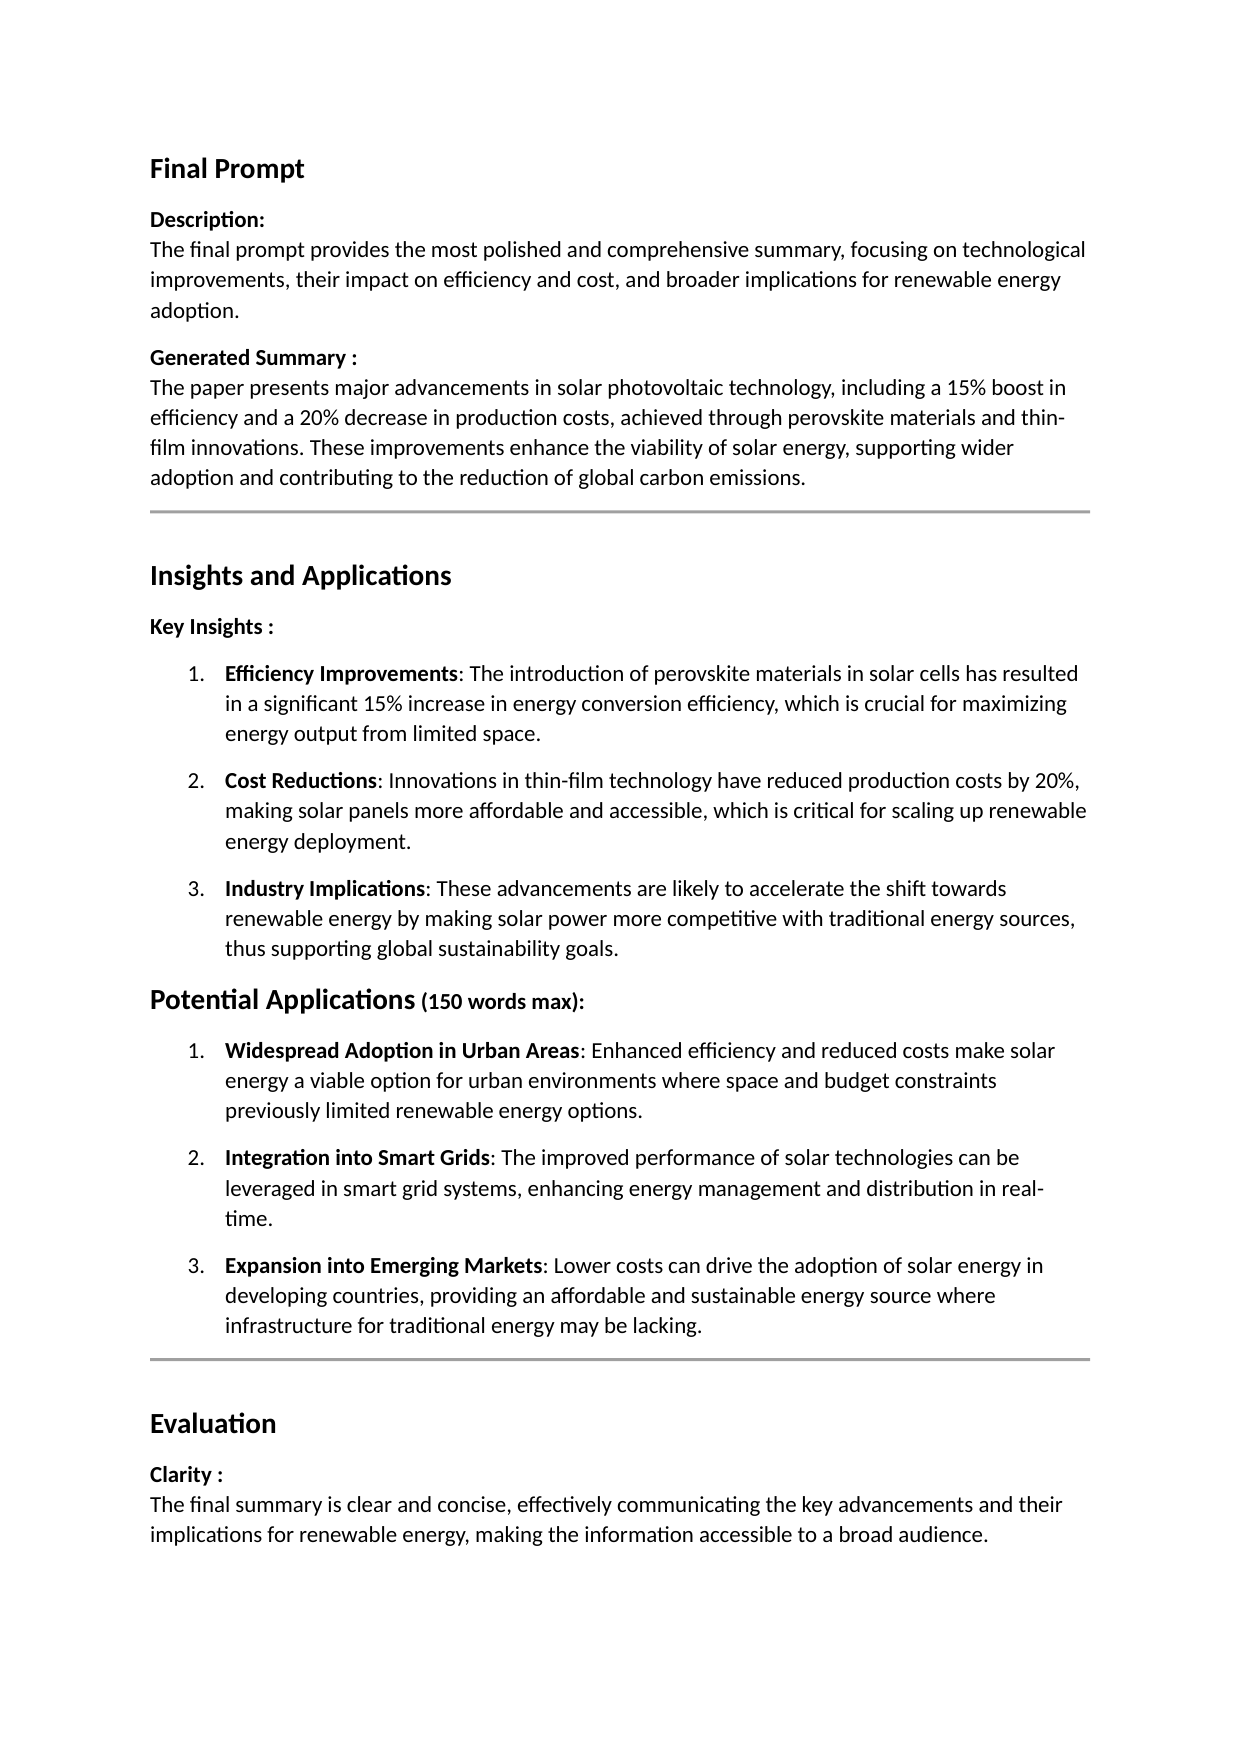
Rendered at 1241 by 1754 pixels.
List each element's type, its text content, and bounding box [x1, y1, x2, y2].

list Widespread Adoption in Urban Areas: Enhanced efficiency and reduced costs make solar energy a viable option for urban environments where space and budget constraints previously limited renewable energy options. [187, 1036, 1090, 1124]
text Description: The final prompt provides the most polished and comprehensive summary, focusing on technological improvements, their impact on efficiency and cost, and broader implications for renewable energy adoption. [150, 205, 1090, 324]
text Potential Applications (150 words max): [150, 981, 1090, 1017]
list Cost Reductions: Innovations in thin-film technology have reduced production costs by 20%, making solar panels more affordable and accessible, which is critical for scaling up renewable energy deployment. [187, 766, 1090, 855]
text Insights and Applications [150, 557, 1090, 593]
list Expansion into Emerging Markets: Lower costs can drive the adoption of solar energy in developing countries, providing an affordable and sustainable energy source where infrastructure for traditional energy may be lacking. [187, 1251, 1090, 1339]
text Key Insights : [150, 612, 1090, 640]
list Integration into Smart Grids: The improved performance of solar technologies can be leveraged in smart grid systems, enhancing energy management and distribution in real-time. [187, 1143, 1090, 1232]
text Final Prompt [150, 150, 1090, 186]
text Clarity : The final summary is clear and concise, effectively communicating the key advancements and their implications for renewable energy, making the information accessible to a broad audience. [150, 1460, 1090, 1548]
list Efficiency Improvements: The introduction of perovskite materials in solar cells has resulted in a significant 15% increase in energy conversion efficiency, which is crucial for maximizing energy output from limited space. [187, 659, 1090, 748]
text Generated Summary : The paper presents major advancements in solar photovoltaic technology, including a 15% boost in efficiency and a 20% decrease in production costs, achieved through perovskite materials and thin-film innovations. These improvements enhance the viability of solar energy, supporting wider adoption and contributing to the reduction of global carbon emissions. [150, 343, 1090, 491]
list Industry Implications: These advancements are likely to accelerate the shift towards renewable energy by making solar power more competitive with traditional energy sources, thus supporting global sustainability goals. [187, 874, 1090, 962]
text Evaluation [150, 1405, 1090, 1441]
